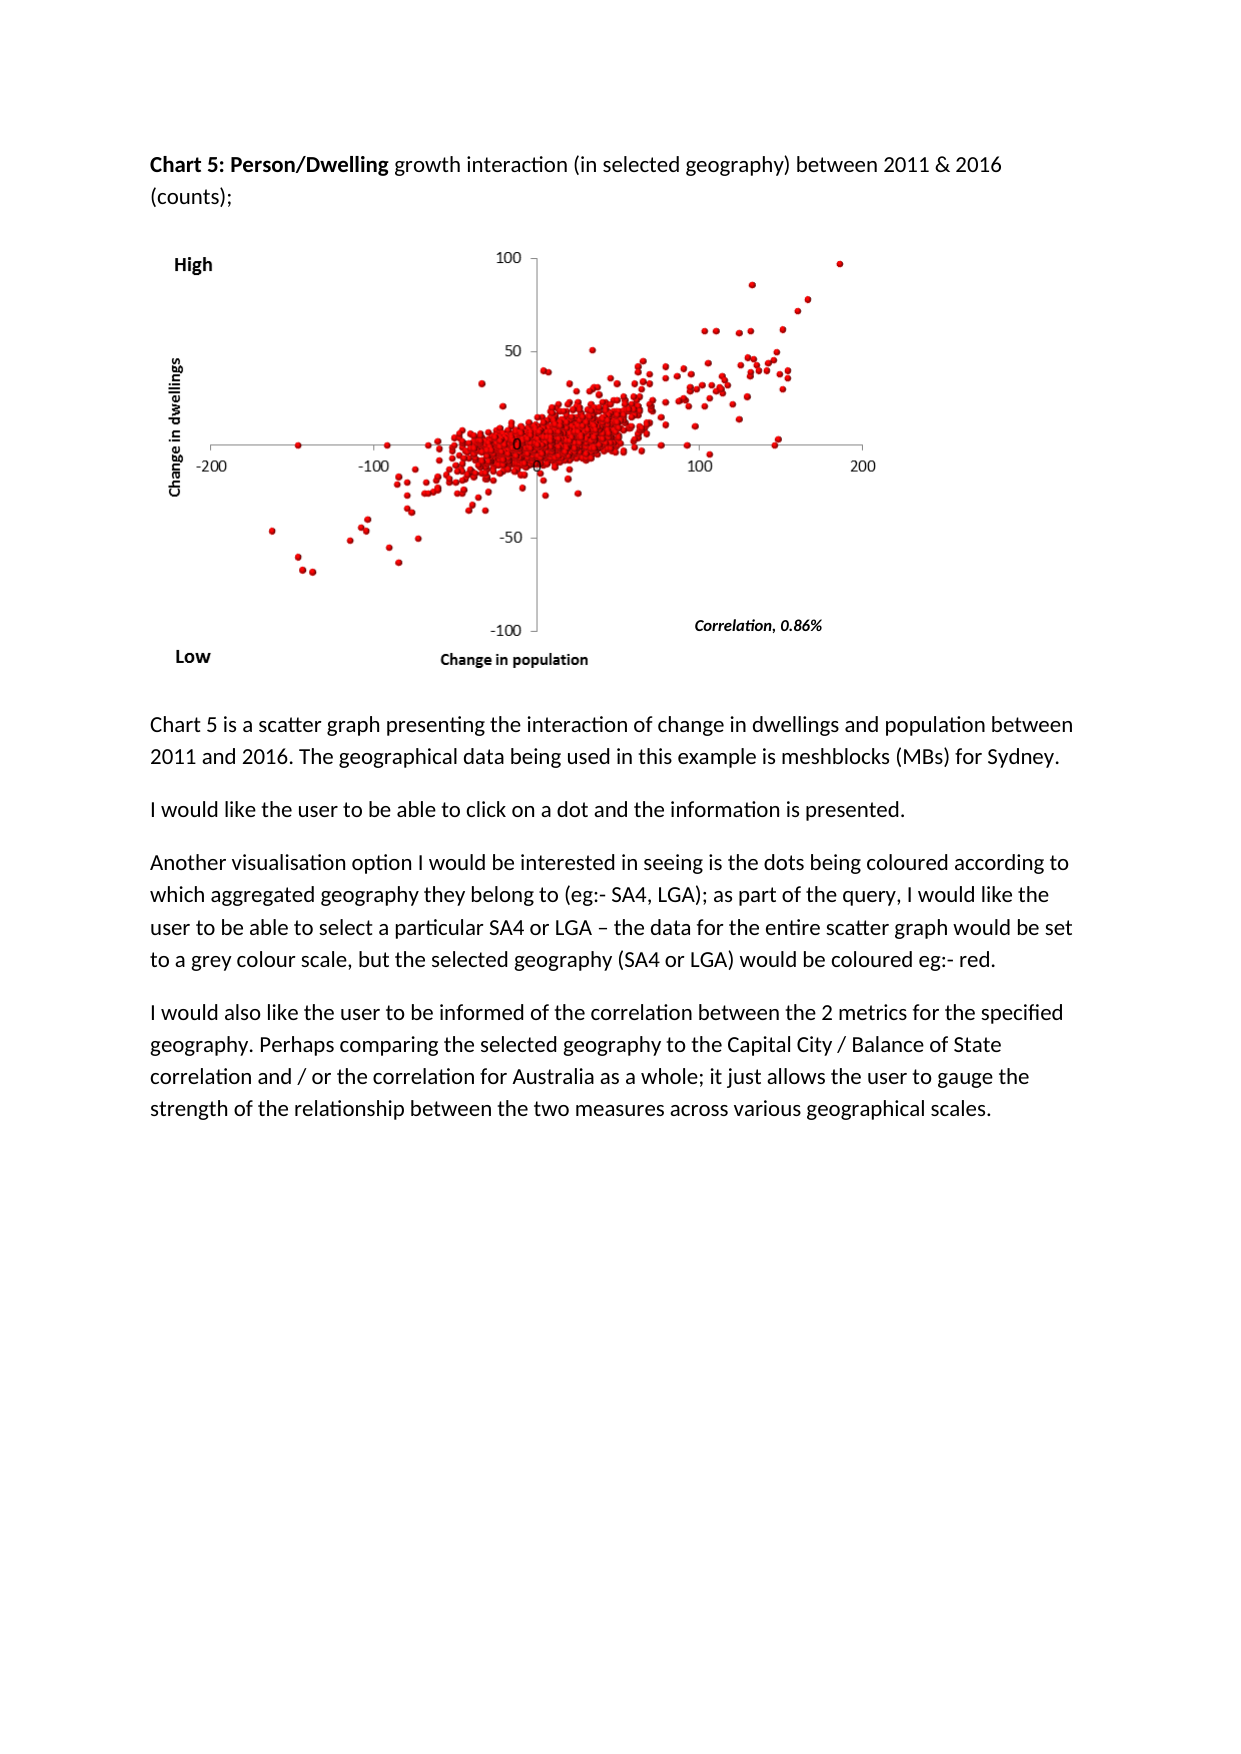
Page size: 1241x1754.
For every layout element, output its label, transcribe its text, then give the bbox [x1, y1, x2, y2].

text I would like the user to be able to click on a dot and the information is presented. [150, 795, 1090, 823]
text I would also like the user to be informed of the correlation between the 2 metrics for the specified geography. Perhaps comparing the selected geography to the Capital City / Balance of State correlation and / or the correlation for Australia as a whole; it just allows the user to gauge the strength of the relationship between the two measures across various geographical scales. [150, 998, 1090, 1123]
text Chart 5: Person/Dwelling growth interaction (in selected geography) between 2011 & 2016 (counts); [150, 150, 1090, 210]
picture [150, 235, 901, 686]
text Another visualisation option I would be interested in seeing is the dots being coloured according to which aggregated geography they belong to (eg:- SA4, LGA); as part of the query, I would like the user to be able to select a particular SA4 or LGA – the data for the entire scatter graph would be set to a grey colour scale, but the selected geography (SA4 or LGA) would be coloured eg:- red. [150, 848, 1090, 973]
text Chart 5 is a scatter graph presenting the interaction of change in dwellings and population between 2011 and 2016. The geographical data being used in this example is meshblocks (MBs) for Sydney. [150, 710, 1090, 770]
